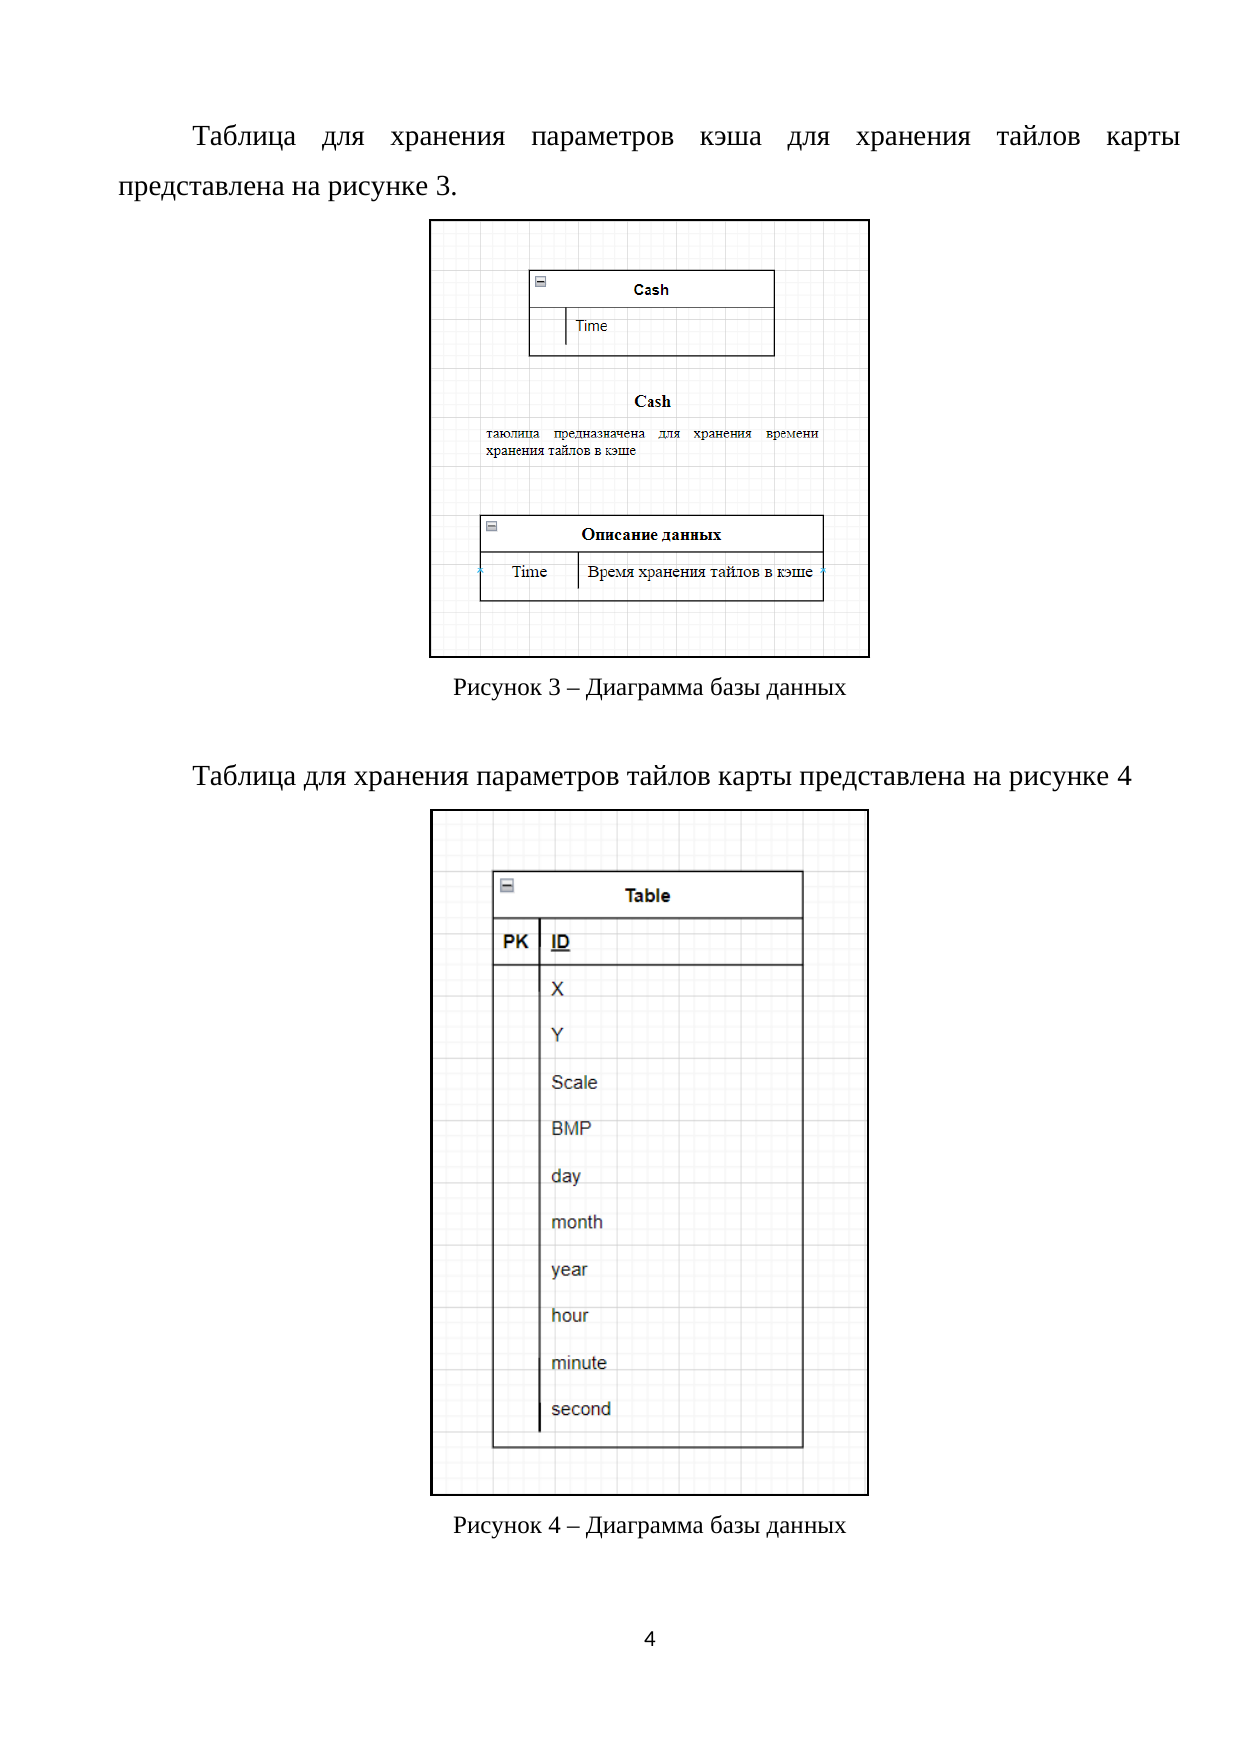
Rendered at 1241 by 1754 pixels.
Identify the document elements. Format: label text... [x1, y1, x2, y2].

text Рисунок 4 – Диаграмма базы данных [118, 1510, 1181, 1539]
text Таблица для хранения параметров тайлов карты представлена на рисунке 4 [118, 758, 1181, 792]
text Таблица для хранения параметров кэша для хранения тайлов карты представлена на рисунке 3. [118, 118, 1181, 202]
text Рисунок 3 – Диаграмма базы данных [118, 672, 1181, 701]
picture [431, 221, 868, 656]
